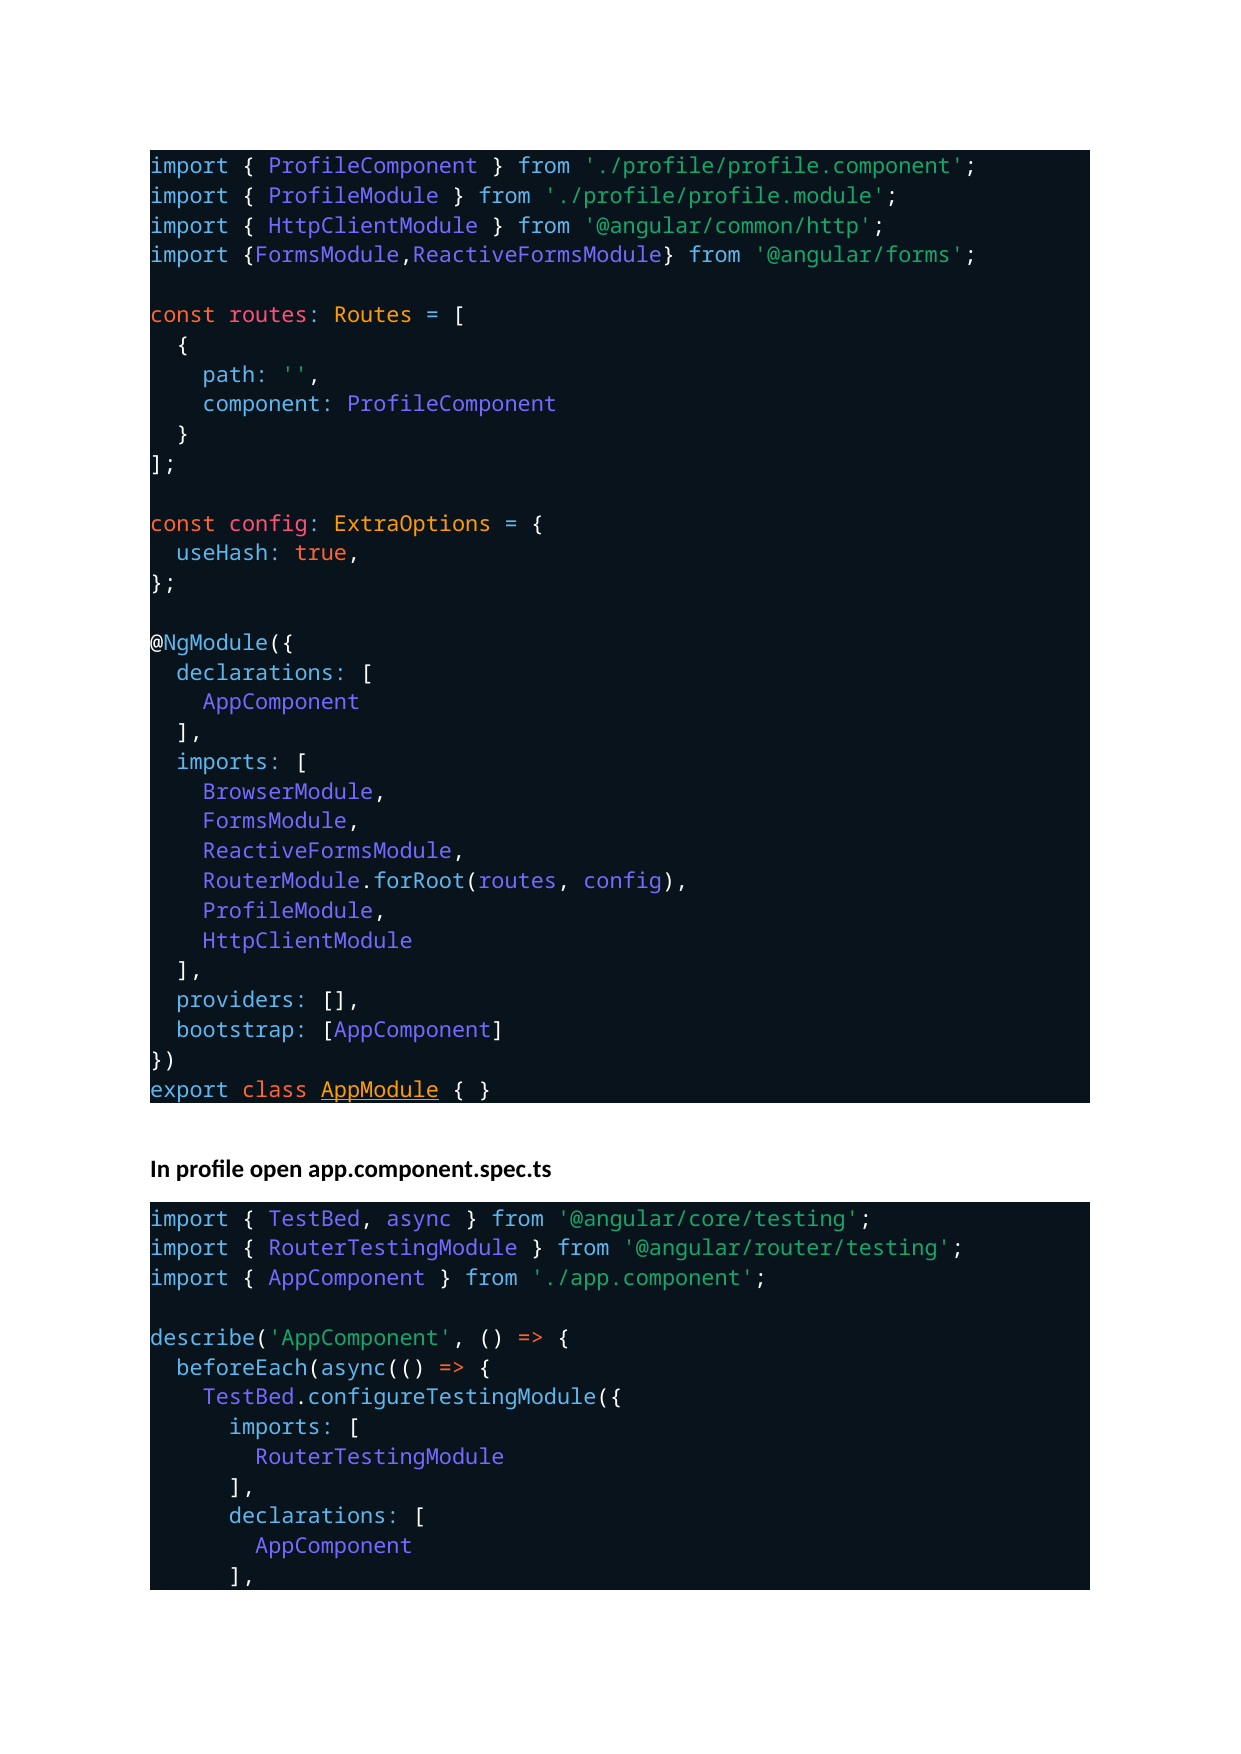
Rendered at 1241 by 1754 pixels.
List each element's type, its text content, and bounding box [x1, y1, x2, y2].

text }; [150, 567, 1090, 597]
text BrowserModule, [150, 776, 1090, 805]
text const config: ExtraOptions = { [150, 507, 1090, 537]
text component: ProfileComponent [150, 388, 1090, 418]
text bootstrap: [AppComponent] [150, 1014, 1090, 1044]
text ReactiveFormsModule, [150, 835, 1090, 865]
text HttpClientModule [150, 924, 1090, 954]
text useHash: true, [150, 537, 1090, 567]
text import { HttpClientModule } from '@angular/common/http'; [150, 209, 1090, 239]
text @NgModule({ [150, 627, 1090, 656]
text RouterTestingModule [150, 1441, 1090, 1471]
text import { TestBed, async } from '@angular/core/testing'; [150, 1202, 1090, 1232]
text } [150, 418, 1090, 448]
text export class AppModule { } [150, 1073, 1090, 1103]
text ], [150, 1471, 1090, 1500]
text FormsModule, [150, 805, 1090, 835]
text }) [150, 1044, 1090, 1073]
text providers: [], [150, 984, 1090, 1014]
text ProfileModule, [150, 895, 1090, 924]
text AppComponent [150, 686, 1090, 716]
text imports: [ [150, 1411, 1090, 1441]
text { [150, 329, 1090, 358]
text RouterModule.forRoot(routes, config), [150, 865, 1090, 895]
text import { RouterTestingModule } from '@angular/router/testing'; [150, 1232, 1090, 1262]
text declarations: [ [150, 656, 1090, 686]
text describe('AppComponent', () => { [150, 1322, 1090, 1351]
text import { AppComponent } from './app.component'; [150, 1262, 1090, 1292]
text declarations: [ [150, 1500, 1090, 1530]
text ], [150, 716, 1090, 746]
text import { ProfileComponent } from './profile/profile.component'; [150, 150, 1090, 180]
text ]; [150, 448, 1090, 478]
text AppComponent [150, 1530, 1090, 1560]
text import {FormsModule,ReactiveFormsModule} from '@angular/forms'; [150, 239, 1090, 269]
text ], [150, 954, 1090, 984]
text beforeEach(async(() => { [150, 1351, 1090, 1381]
text import { ProfileModule } from './profile/profile.module'; [150, 180, 1090, 209]
text TestBed.configureTestingModule({ [150, 1381, 1090, 1411]
text const routes: Routes = [ [150, 299, 1090, 329]
text In profile open app.component.spec.ts [150, 1153, 1090, 1183]
text path: '', [150, 358, 1090, 388]
text imports: [ [150, 746, 1090, 776]
text ], [150, 1560, 1090, 1590]
